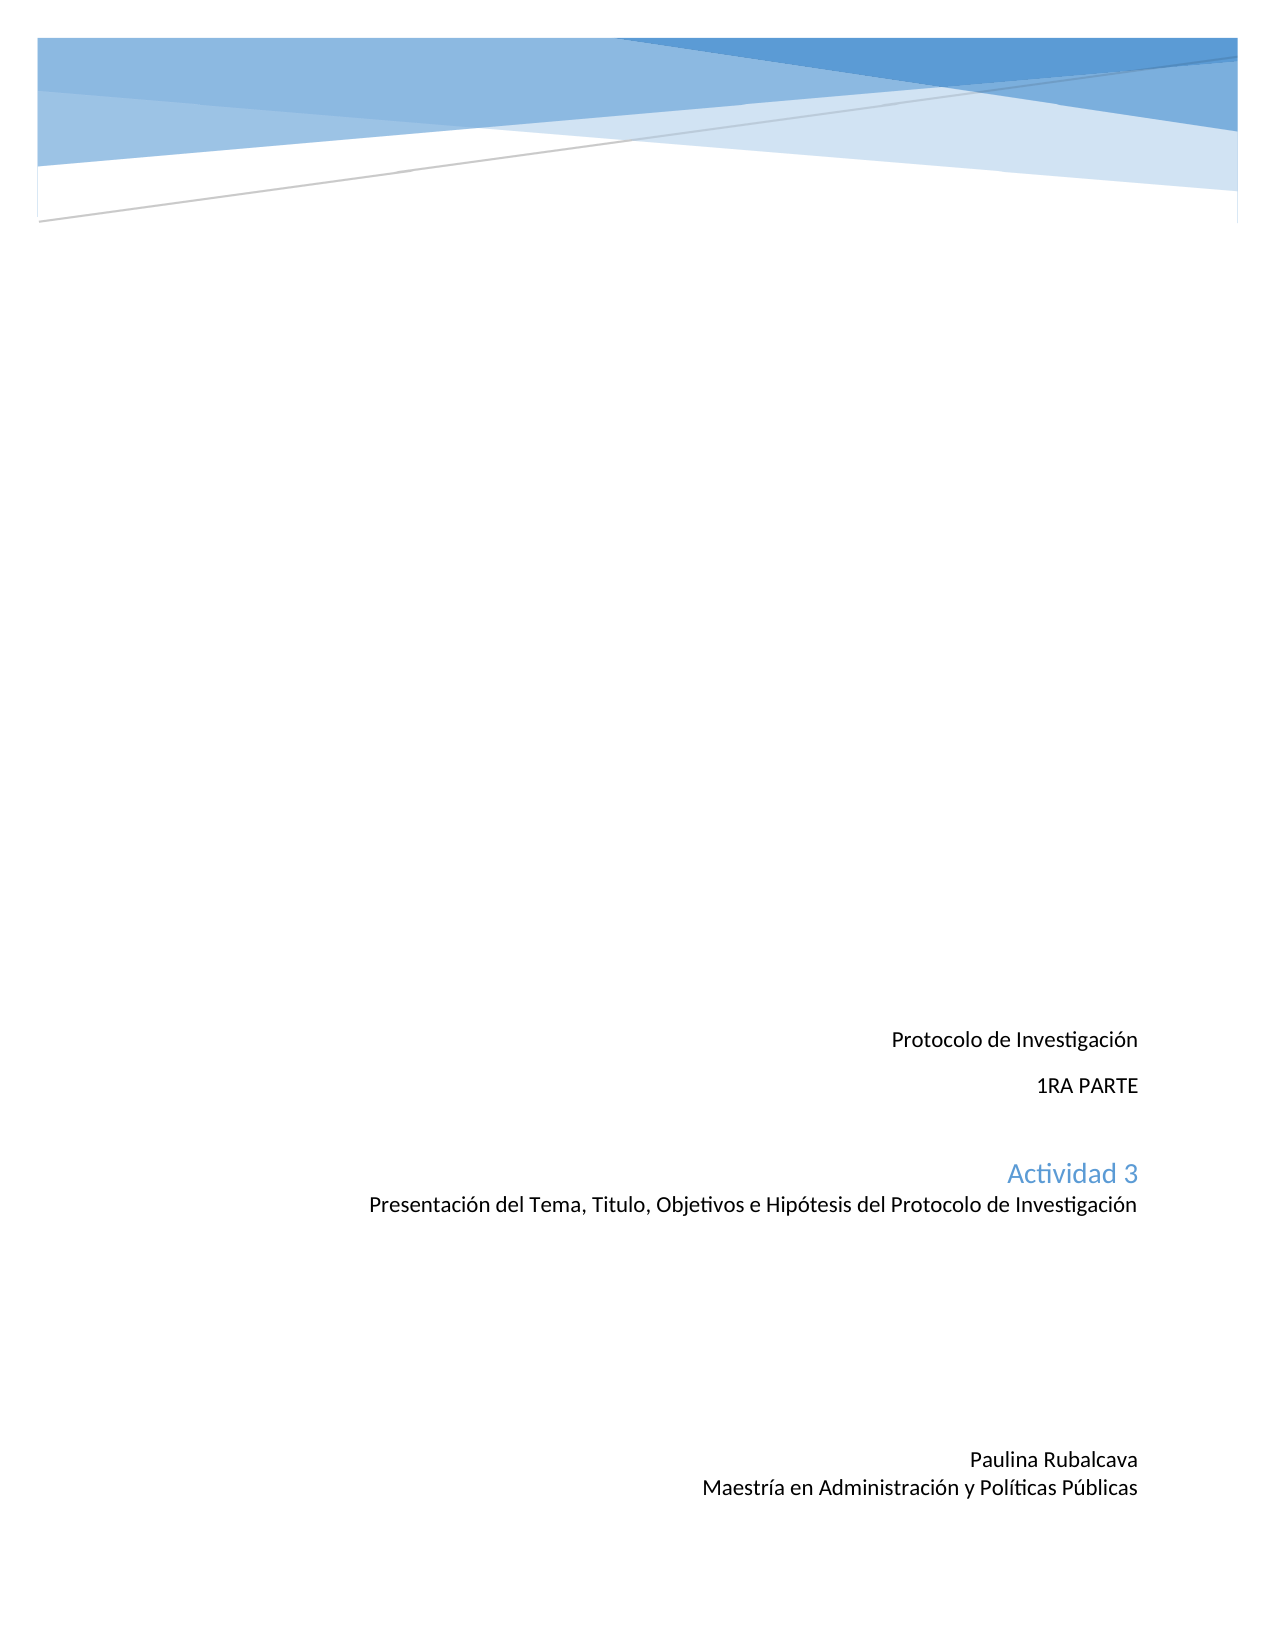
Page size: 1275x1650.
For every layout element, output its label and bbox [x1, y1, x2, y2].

picture [37, 37, 1238, 238]
